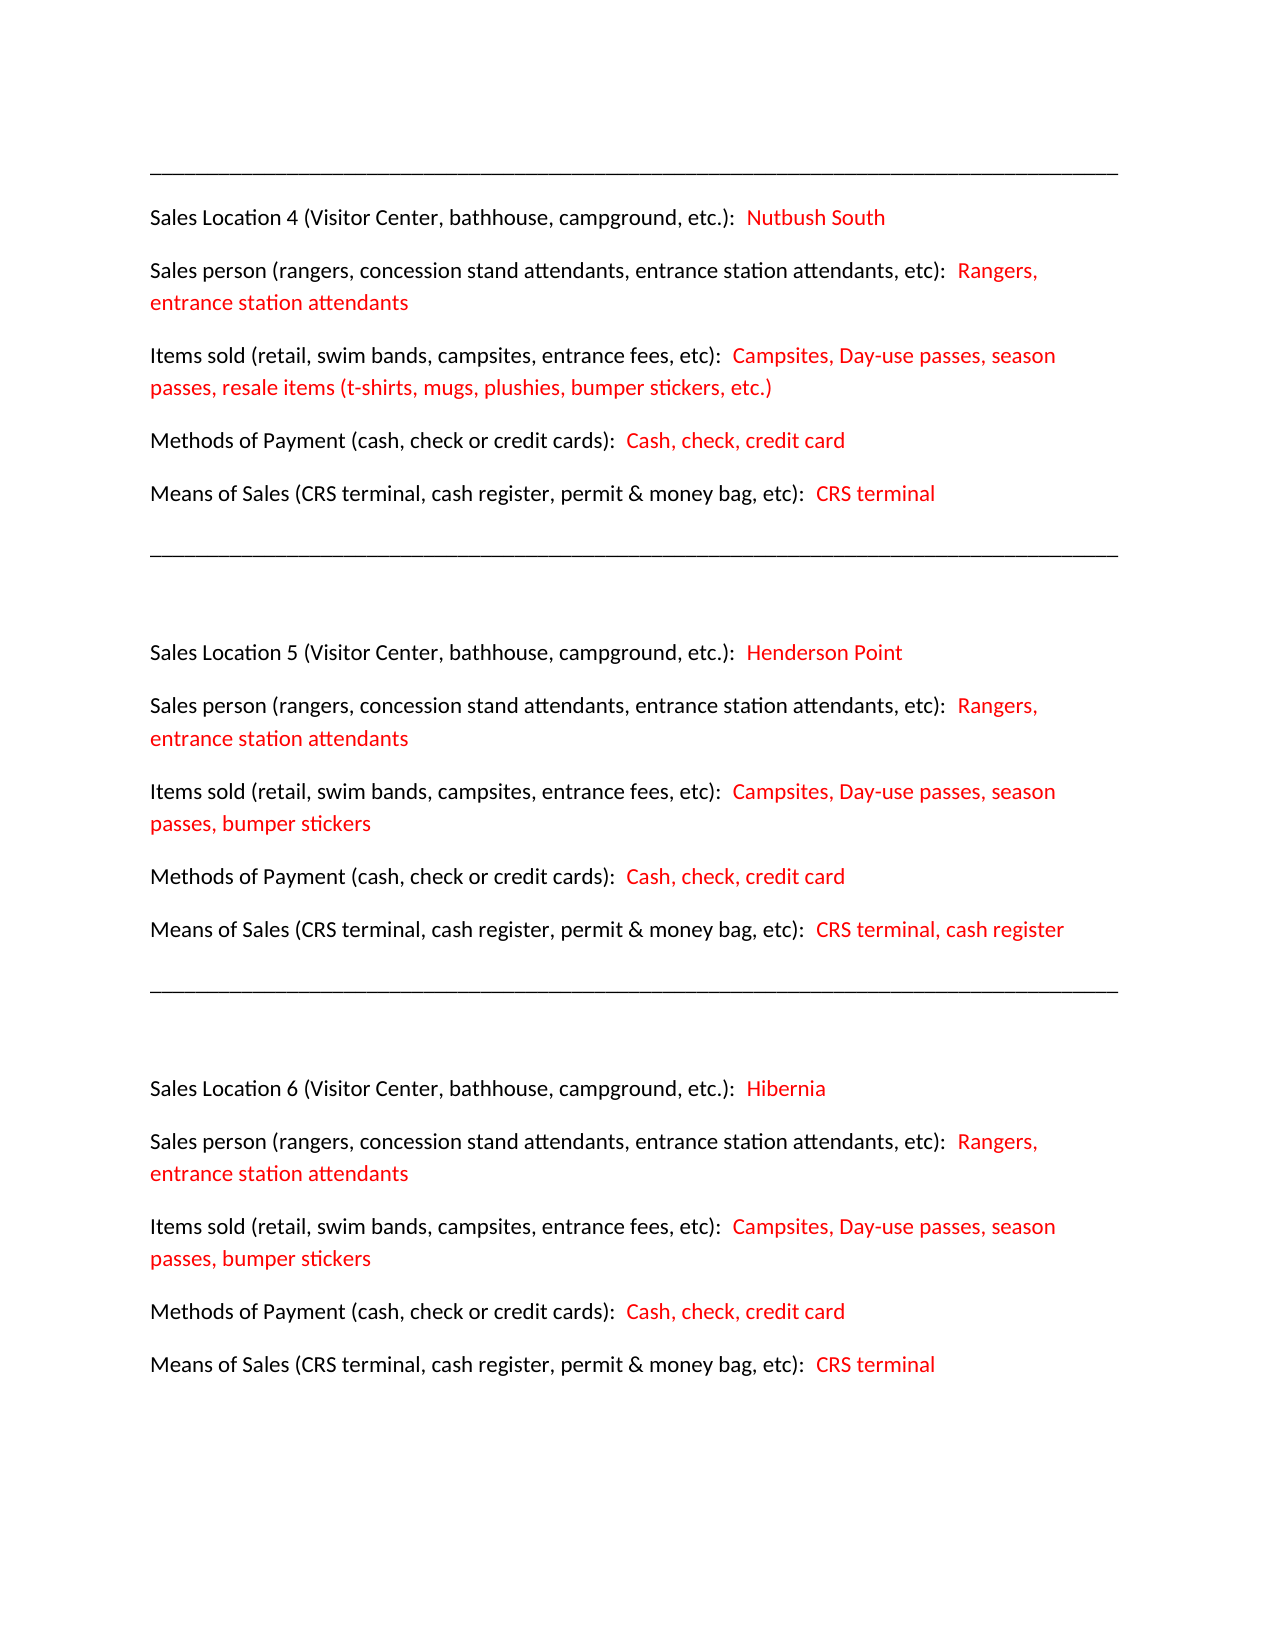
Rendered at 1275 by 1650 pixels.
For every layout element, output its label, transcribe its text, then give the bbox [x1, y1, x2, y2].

text Methods of Payment (cash, check or credit cards): Cash, check, credit card [150, 862, 1125, 890]
text _____________________________________________________________________________________ [150, 150, 1125, 178]
text Sales Location 6 (Visitor Center, bathhouse, campground, etc.): Hibernia [150, 1074, 1125, 1102]
text Means of Sales (CRS terminal, cash register, permit & money bag, etc): CRS terminal [150, 479, 1125, 507]
text Items sold (retail, swim bands, campsites, entrance fees, etc): Campsites, Day-use passes, season passes, bumper stickers [150, 1212, 1125, 1272]
text Sales Location 5 (Visitor Center, bathhouse, campground, etc.): Henderson Point [150, 638, 1125, 667]
text Methods of Payment (cash, check or credit cards): Cash, check, credit card [150, 426, 1125, 454]
text Sales person (rangers, concession stand attendants, entrance station attendants, etc): Rangers, entrance station attendants [150, 1127, 1125, 1187]
text Methods of Payment (cash, check or credit cards): Cash, check, credit card [150, 1297, 1125, 1326]
text Sales person (rangers, concession stand attendants, entrance station attendants, etc): Rangers, entrance station attendants [150, 692, 1125, 752]
text Means of Sales (CRS terminal, cash register, permit & money bag, etc): CRS terminal [150, 1351, 1125, 1378]
text Sales person (rangers, concession stand attendants, entrance station attendants, etc): Rangers, entrance station attendants [150, 256, 1125, 316]
text _____________________________________________________________________________________ [150, 532, 1125, 561]
text _____________________________________________________________________________________ [150, 968, 1125, 996]
text Items sold (retail, swim bands, campsites, entrance fees, etc): Campsites, Day-use passes, season passes, bumper stickers [150, 777, 1125, 837]
text Sales Location 4 (Visitor Center, bathhouse, campground, etc.): Nutbush South [150, 203, 1125, 231]
text Means of Sales (CRS terminal, cash register, permit & money bag, etc): CRS terminal, cash register [150, 915, 1125, 943]
